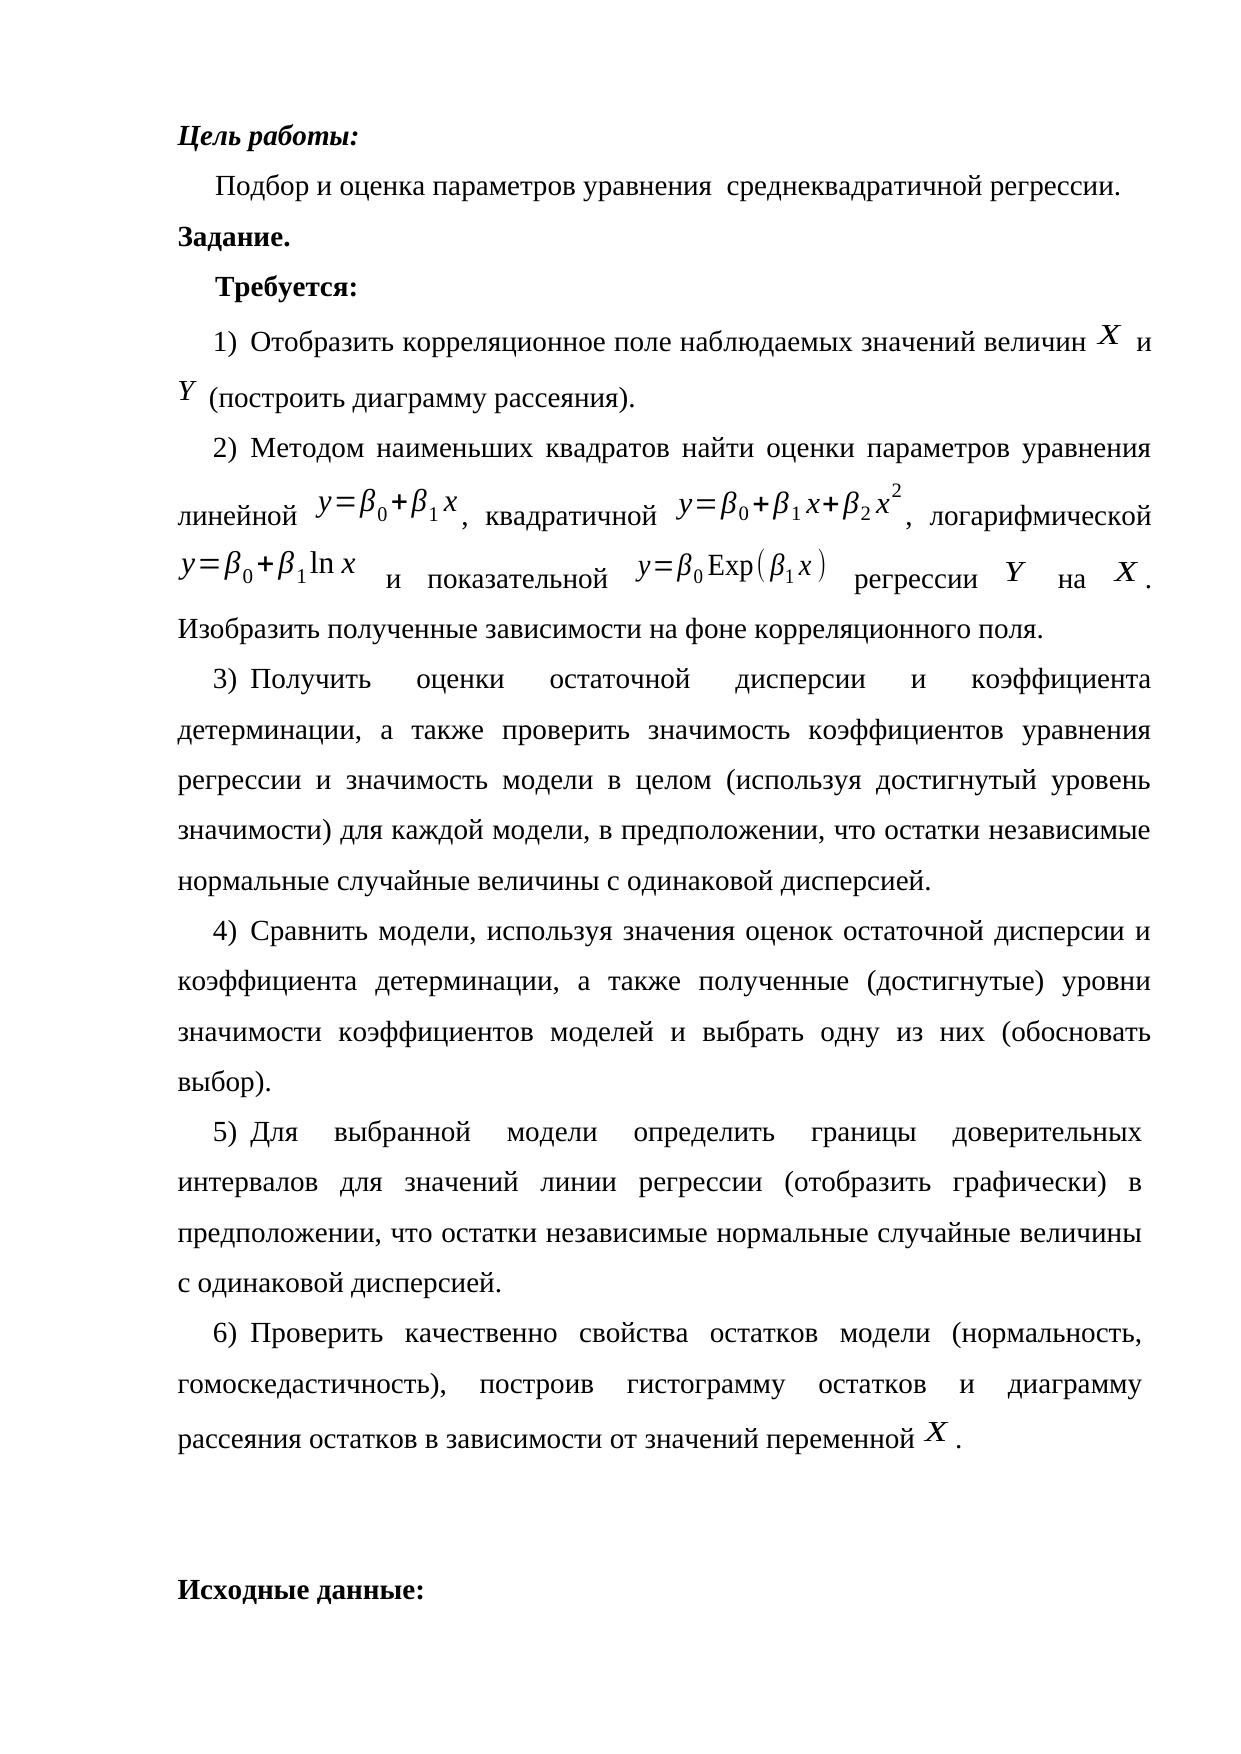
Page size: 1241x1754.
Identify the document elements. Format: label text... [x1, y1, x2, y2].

text Цель работы: [177, 118, 1152, 152]
list Сравнить модели, используя значения оценок остаточной дисперсии и коэффициента детерминации, а также полученные (достигнутые) уровни значимости коэффициентов моделей и выбрать одну из них (обосновать выбор). [177, 913, 1152, 1097]
list Получить оценки остаточной дисперсии и коэффициента детерминации, а также проверить значимость коэффициентов уравнения регрессии и значимость модели в целом (используя достигнутый уровень значимости) для каждой модели, в предположении, что остатки независимые нормальные случайные величины с одинаковой дисперсией. [177, 661, 1152, 896]
text Подбор и оценка параметров уравнения среднеквадратичной регрессии. [215, 168, 1152, 202]
text Требуется: [177, 269, 1152, 303]
list Проверить качественно свойства остатков модели (нормальность, гомоскедастичность), построив гистограмму остатков и диаграмму рассеяния остатков в зависимости от значений переменной . [177, 1316, 1143, 1455]
list Для выбранной модели определить границы доверительных интервалов для значений линии регрессии (отобразить графически) в предположении, что остатки независимые нормальные случайные величины с одинаковой дисперсией. [177, 1114, 1143, 1299]
text Задание. [177, 219, 1152, 252]
list Отобразить корреляционное поле наблюдаемых значений величин и (построить диаграмму рассеяния). [177, 319, 1152, 413]
text Исходные данные: [177, 1572, 1143, 1606]
list Методом наименьших квадратов найти оценки параметров уравнения линейной , квадратичной , логарифмической и показательной регрессии на . Изобразить полученные зависимости на фоне корреляционного поля. [177, 430, 1152, 645]
